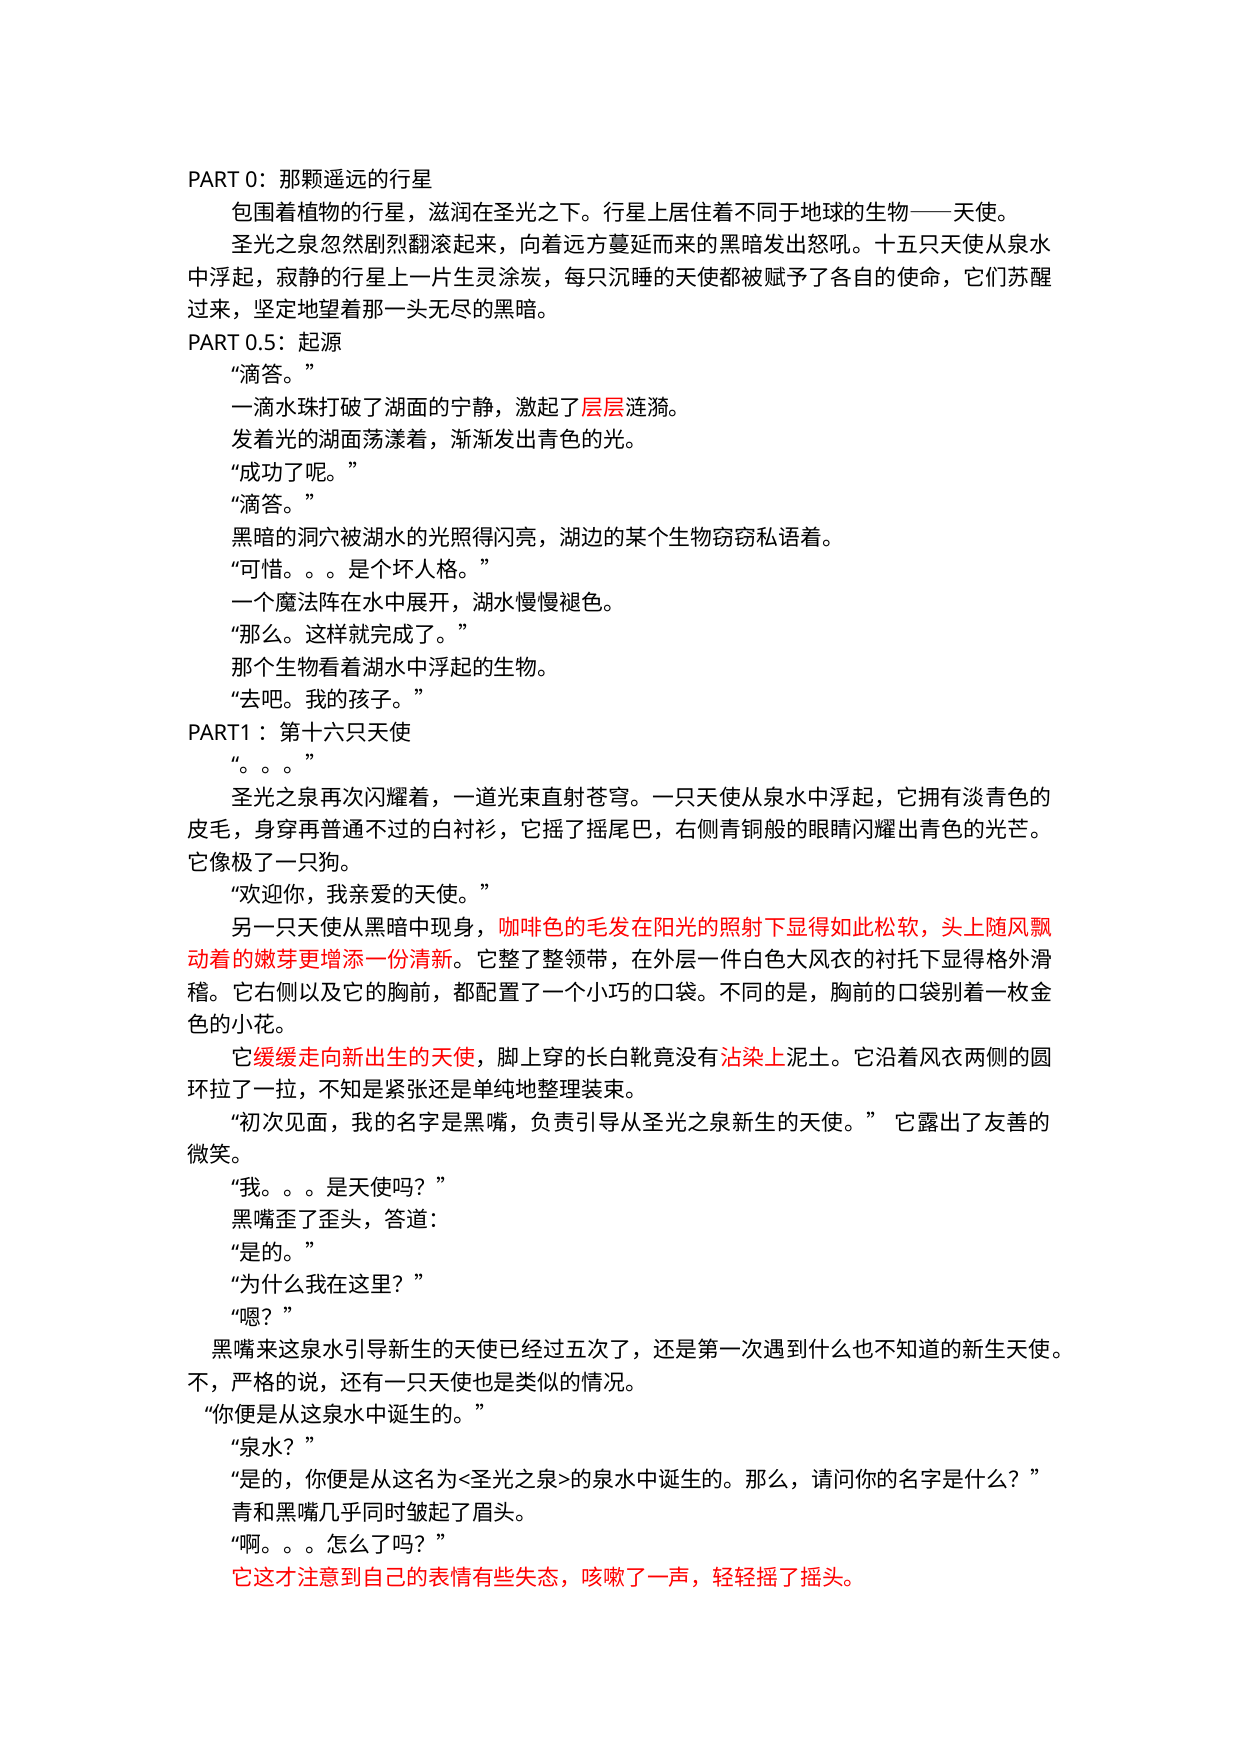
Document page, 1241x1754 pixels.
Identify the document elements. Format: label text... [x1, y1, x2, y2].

text “你便是从这泉水中诞生的。” [187, 1397, 1053, 1429]
text 圣光之泉忽然剧烈翻滚起来，向着远方蔓延而来的黑暗发出怒吼。十五只天使从泉水中浮起，寂静的行星上一片生灵涂炭，每只沉睡的天使都被赋予了各自的使命，它们苏醒过来，坚定地望着那一头无尽的黑暗。 [187, 227, 1053, 324]
text 黑嘴歪了歪头，答道： [187, 1202, 1053, 1234]
text 发着光的湖面荡漾着，渐渐发出青色的光。 [187, 422, 1053, 454]
text 黑暗的洞穴被湖水的光照得闪亮，湖边的某个生物窃窃私语着。 [187, 519, 1053, 552]
text “是的，你便是从这名为<圣光之泉>的泉水中诞生的。那么，请问你的名字是什么？” [187, 1462, 1053, 1494]
text PART1 ：第十六只天使 [187, 714, 1053, 747]
text “那么。这样就完成了。” [187, 617, 1053, 649]
text 圣光之泉再次闪耀着，一道光束直射苍穹。一只天使从泉水中浮起，它拥有淡青色的皮毛，身穿再普通不过的白衬衫，它摇了摇尾巴，右侧青铜般的眼睛闪耀出青色的光芒。它像极了一只狗。 [187, 779, 1053, 877]
text “啊。。。怎么了吗？” [187, 1527, 1053, 1559]
text “欢迎你，我亲爱的天使。” [187, 877, 1053, 909]
text “是的。” [187, 1234, 1053, 1267]
text 它缓缓走向新出生的天使，脚上穿的长白靴竟没有沾染上泥土。它沿着风衣两侧的圆环拉了一拉，不知是紧张还是单纯地整理装束。 [187, 1039, 1053, 1104]
text 它这才注意到自己的表情有些失态，咳嗽了一声，轻轻摇了摇头。 [187, 1559, 1053, 1592]
text “嗯？” [187, 1299, 1053, 1332]
text PART 0：那颗遥远的行星该文章作者：Error 404（QQ 1361778219） [187, 162, 1053, 194]
text “可惜。。。是个坏人格。” [187, 552, 1053, 584]
text “为什么我在这里？” [187, 1267, 1053, 1299]
text 黑嘴来这泉水引导新生的天使已经过五次了，还是第一次遇到什么也不知道的新生天使。不，严格的说，还有一只天使也是类似的情况。 [187, 1332, 1053, 1397]
text “。。。” [187, 747, 1053, 779]
text PART 0.5：起源 [187, 324, 1053, 357]
text 另一只天使从黑暗中现身，咖啡色的毛发在阳光的照射下显得如此松软，头上随风飘动着的嫩芽更增添一份清新。它整了整领带，在外层一件白色大风衣的衬托下显得格外滑稽。它右侧以及它的胸前，都配置了一个小巧的口袋。不同的是，胸前的口袋别着一枚金色的小花。 [187, 909, 1053, 1039]
text 包围着植物的行星，滋润在圣光之下。行星上居住着不同于地球的生物——天使。 [187, 194, 1053, 227]
text “滴答。” [187, 487, 1053, 519]
text 一滴水珠打破了湖面的宁静，激起了层层涟漪。 [187, 389, 1053, 422]
text “初次见面，我的名字是黑嘴，负责引导从圣光之泉新生的天使。” 它露出了友善的微笑。 [187, 1104, 1053, 1169]
text “滴答。” [187, 357, 1053, 389]
text 那个生物看着湖水中浮起的生物。 [187, 649, 1053, 682]
text “成功了呢。” [187, 454, 1053, 487]
text 一个魔法阵在水中展开，湖水慢慢褪色。 [187, 584, 1053, 617]
text “我。。。是天使吗？” [187, 1169, 1053, 1202]
text “去吧。我的孩子。” [187, 682, 1053, 714]
text 青和黑嘴几乎同时皱起了眉头。 [187, 1494, 1053, 1527]
text “泉水？” [187, 1429, 1053, 1462]
